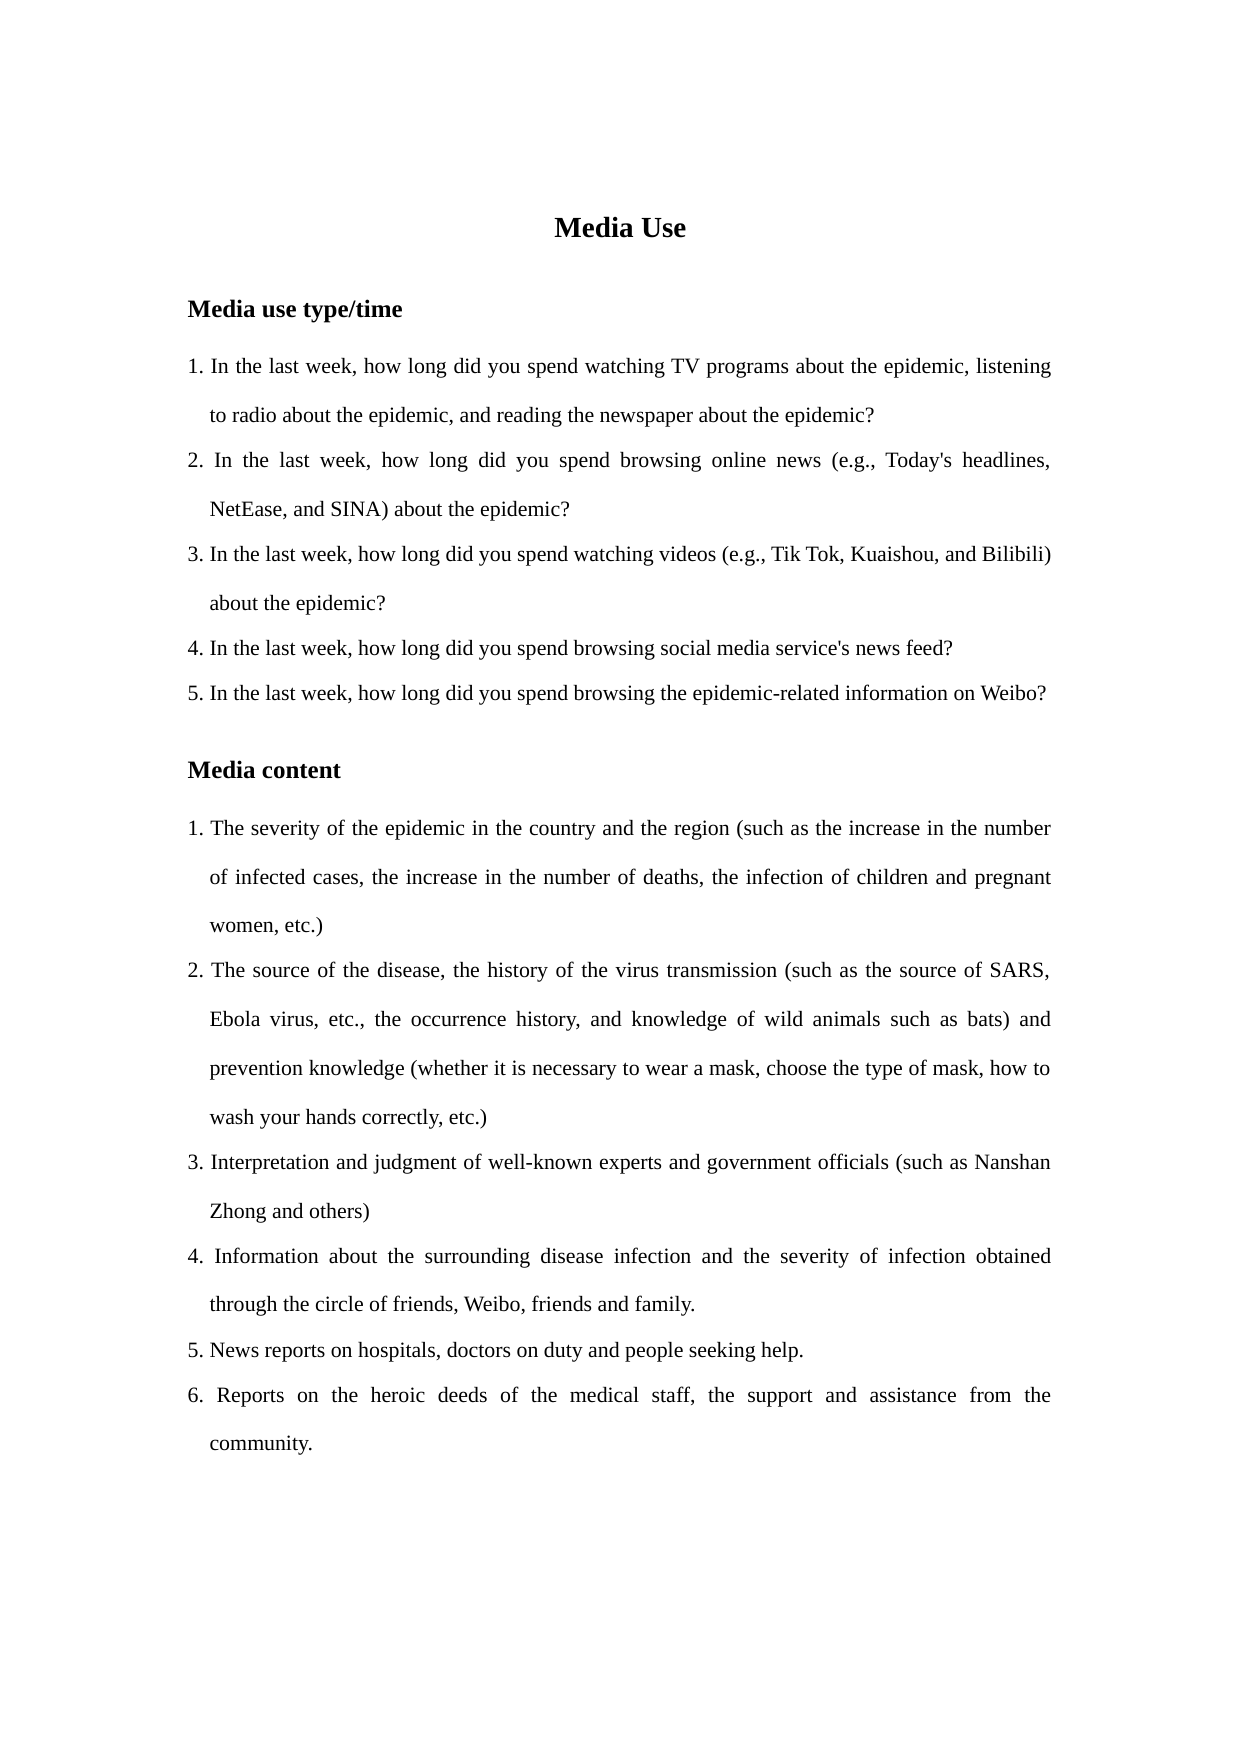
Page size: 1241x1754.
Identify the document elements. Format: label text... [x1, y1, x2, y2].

text 4. In the last week, how long did you spend browsing social media service's news feed? [187, 631, 1053, 663]
text 5. News reports on hospitals, doctors on duty and people seeking help. [187, 1333, 1053, 1365]
subtitle Media use type/time [187, 292, 1053, 324]
text 1. The severity of the epidemic in the country and the region (such as the increase in the number of infected cases, the increase in the number of deaths, the infection of children and pregnant women, etc.) [187, 811, 1053, 941]
subtitle Media content [187, 754, 1053, 786]
text 1. In the last week, how long did you spend watching TV programs about the epidemic, listening to radio about the epidemic, and reading the newspaper about the epidemic? [187, 349, 1053, 431]
text 5. In the last week, how long did you spend browsing the epidemic-related information on Weibo? [187, 676, 1053, 709]
text Media Use [187, 194, 1053, 259]
text 3. In the last week, how long did you spend watching videos (e.g., Tik Tok, Kuaishou, and Bilibili) about the epidemic? [187, 537, 1053, 618]
text 6. Reports on the heroic deeds of the medical staff, the support and assistance from the community. [187, 1378, 1053, 1459]
text 2. In the last week, how long did you spend browsing online news (e.g., Today's headlines, NetEase, and SINA) about the epidemic? [187, 443, 1053, 524]
text 4. Information about the surrounding disease infection and the severity of infection obtained through the circle of friends, Weibo, friends and family. [187, 1239, 1053, 1320]
text 2. The source of the disease, the history of the virus transmission (such as the source of SARS, Ebola virus, etc., the occurrence history, and knowledge of wild animals such as bats) and prevention knowledge (whether it is necessary to wear a mask, choose the type of mask, how to wash your hands correctly, etc.) [187, 954, 1053, 1133]
text 3. Interpretation and judgment of well-known experts and government officials (such as Nanshan Zhong and others) [187, 1145, 1053, 1226]
